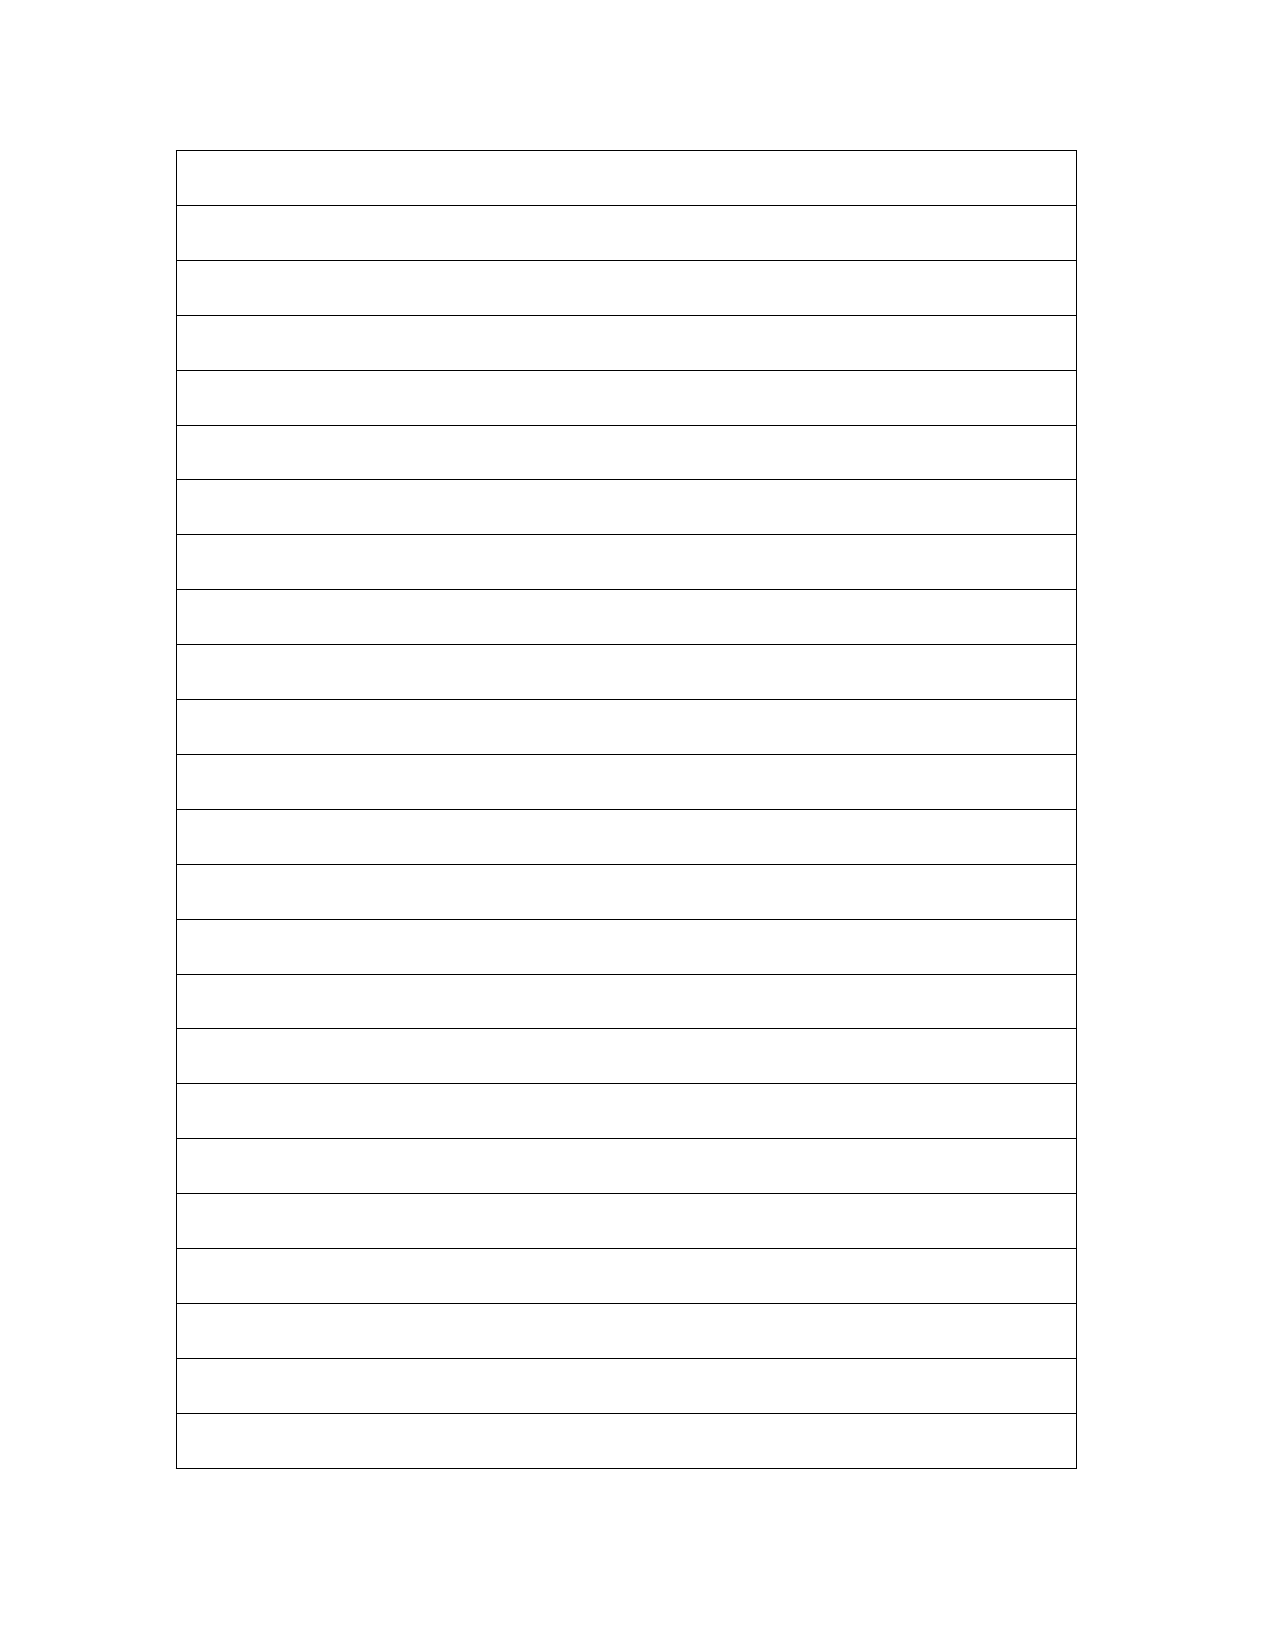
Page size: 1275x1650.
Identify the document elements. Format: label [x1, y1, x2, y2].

table_cell [177, 480, 1076, 534]
table_cell [177, 1359, 1076, 1413]
table_cell [177, 590, 1076, 644]
table_cell [177, 755, 1076, 809]
table_cell [177, 1139, 1076, 1193]
table_cell [177, 1084, 1076, 1138]
table_cell [177, 865, 1076, 918]
table_cell [177, 206, 1076, 260]
table_cell [177, 920, 1076, 973]
table_cell [177, 1249, 1076, 1303]
table_cell [177, 426, 1076, 479]
table_cell [177, 700, 1076, 754]
table_cell [177, 535, 1076, 589]
table_cell [177, 1414, 1076, 1467]
table_cell [177, 151, 1076, 205]
table_cell [177, 371, 1076, 424]
table_cell [177, 1304, 1076, 1358]
table_cell [177, 261, 1076, 315]
table_cell [177, 975, 1076, 1028]
table_cell [177, 810, 1076, 864]
table_cell [177, 1029, 1076, 1083]
table_cell [177, 645, 1076, 699]
table_cell [177, 316, 1076, 369]
table_cell [177, 1194, 1076, 1248]
